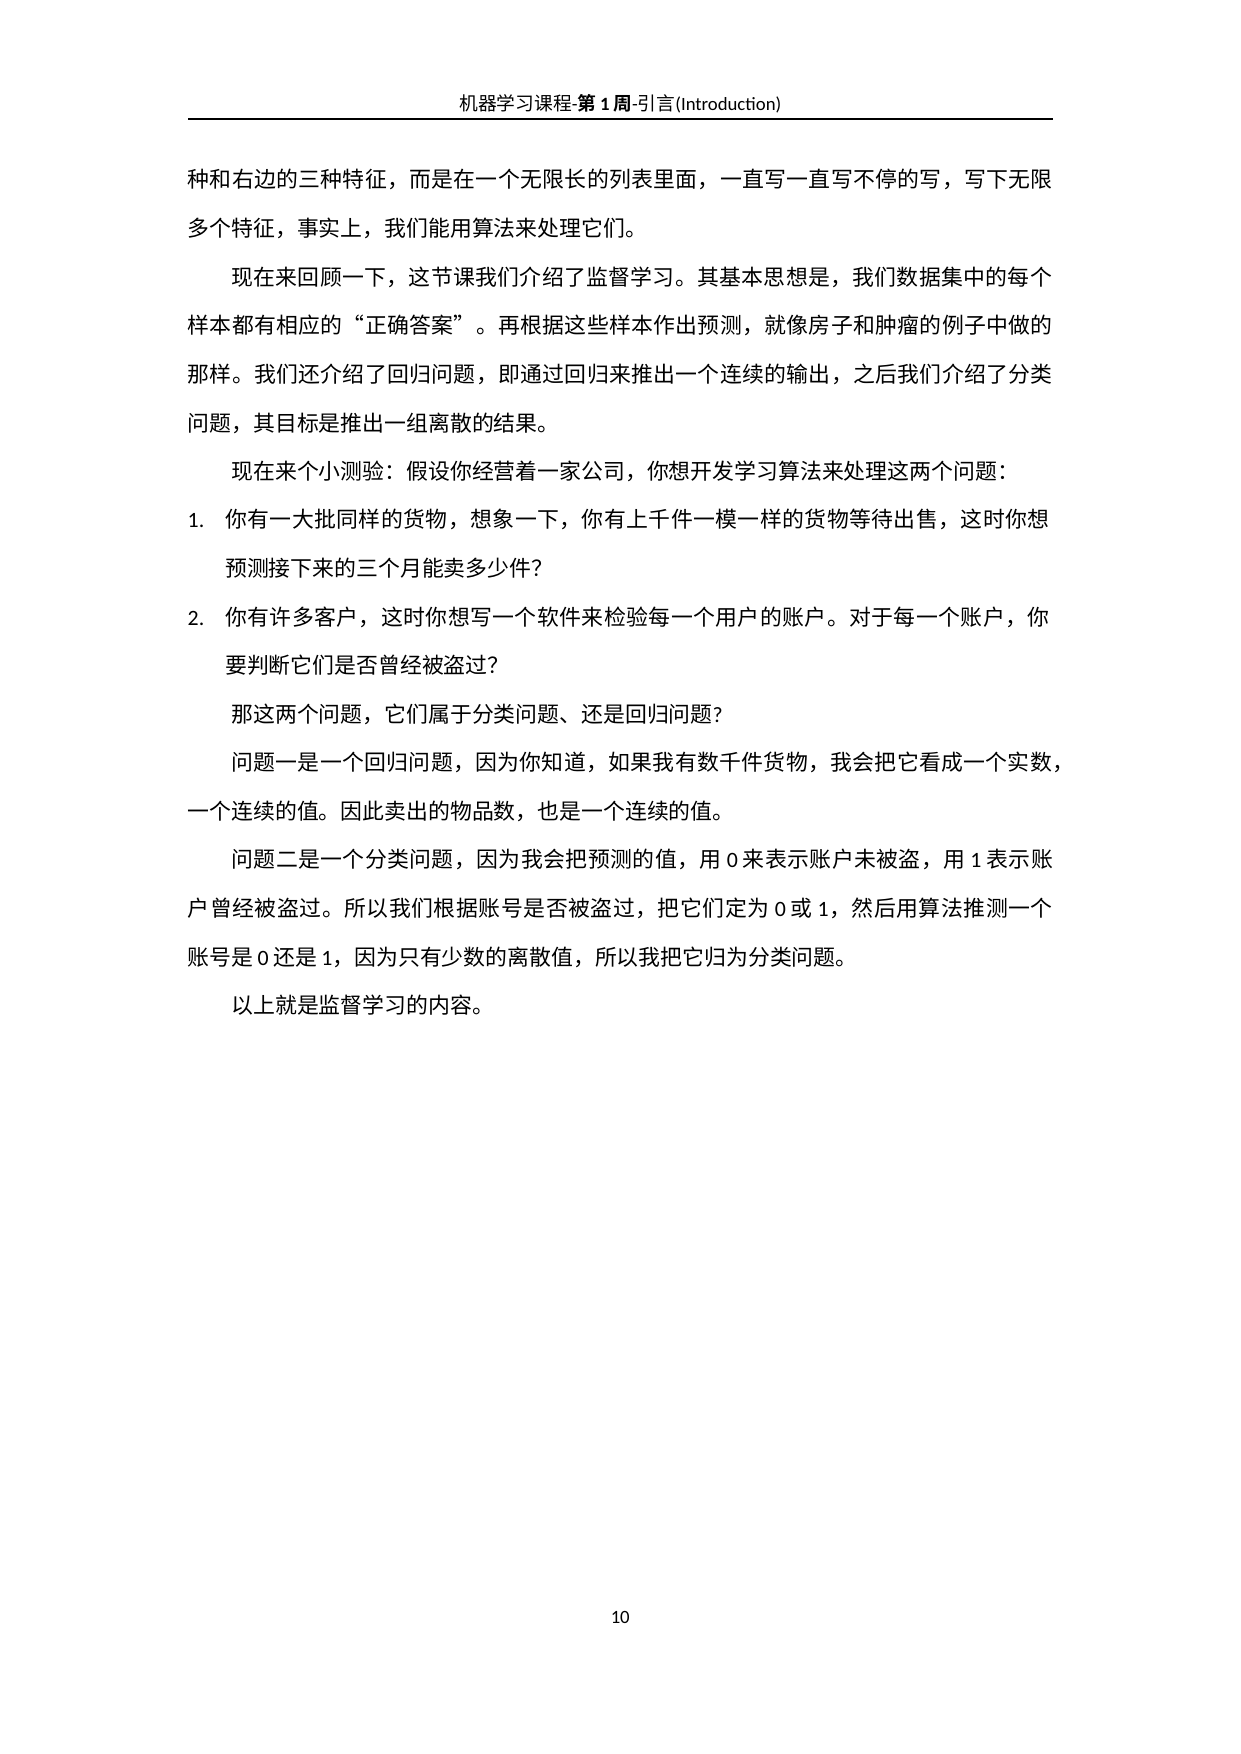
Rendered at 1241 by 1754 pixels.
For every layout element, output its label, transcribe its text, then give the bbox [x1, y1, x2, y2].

text 问题一是一个回归问题，因为你知道，如果我有数千件货物，我会把它看成一个实数，一个连续的值。因此卖出的物品数，也是一个连续的值。 [187, 744, 1053, 826]
list 你有一大批同样的货物，想象一下，你有上千件一模一样的货物等待出售，这时你想预测接下来的三个月能卖多少件？ [187, 502, 1053, 583]
text 现在来个小测验：假设你经营着一家公司，你想开发学习算法来处理这两个问题： [187, 454, 1053, 486]
text 问题二是一个分类问题，因为我会把预测的值，用0来表示账户未被盗，用1表示账户曾经被盗过。所以我们根据账号是否被盗过，把它们定为0或1，然后用算法推测一个账号是0还是1，因为只有少数的离散值，所以我把它归为分类问题。 [187, 842, 1053, 972]
text 以上就是监督学习的内容。 [187, 987, 1053, 1020]
text 那这两个问题，它们属于分类问题、还是回归问题? [187, 696, 1053, 729]
text 现在来回顾一下，这节课我们介绍了监督学习。其基本思想是，我们数据集中的每个样本都有相应的“正确答案”。再根据这些样本作出预测，就像房子和肿瘤的例子中做的那样。我们还介绍了回归问题，即通过回归来推出一个连续的输出，之后我们介绍了分类问题，其目标是推出一组离散的结果。 [187, 259, 1053, 438]
list 你有许多客户，这时你想写一个软件来检验每一个用户的账户。对于每一个账户，你要判断它们是否曾经被盗过？ [187, 599, 1053, 680]
